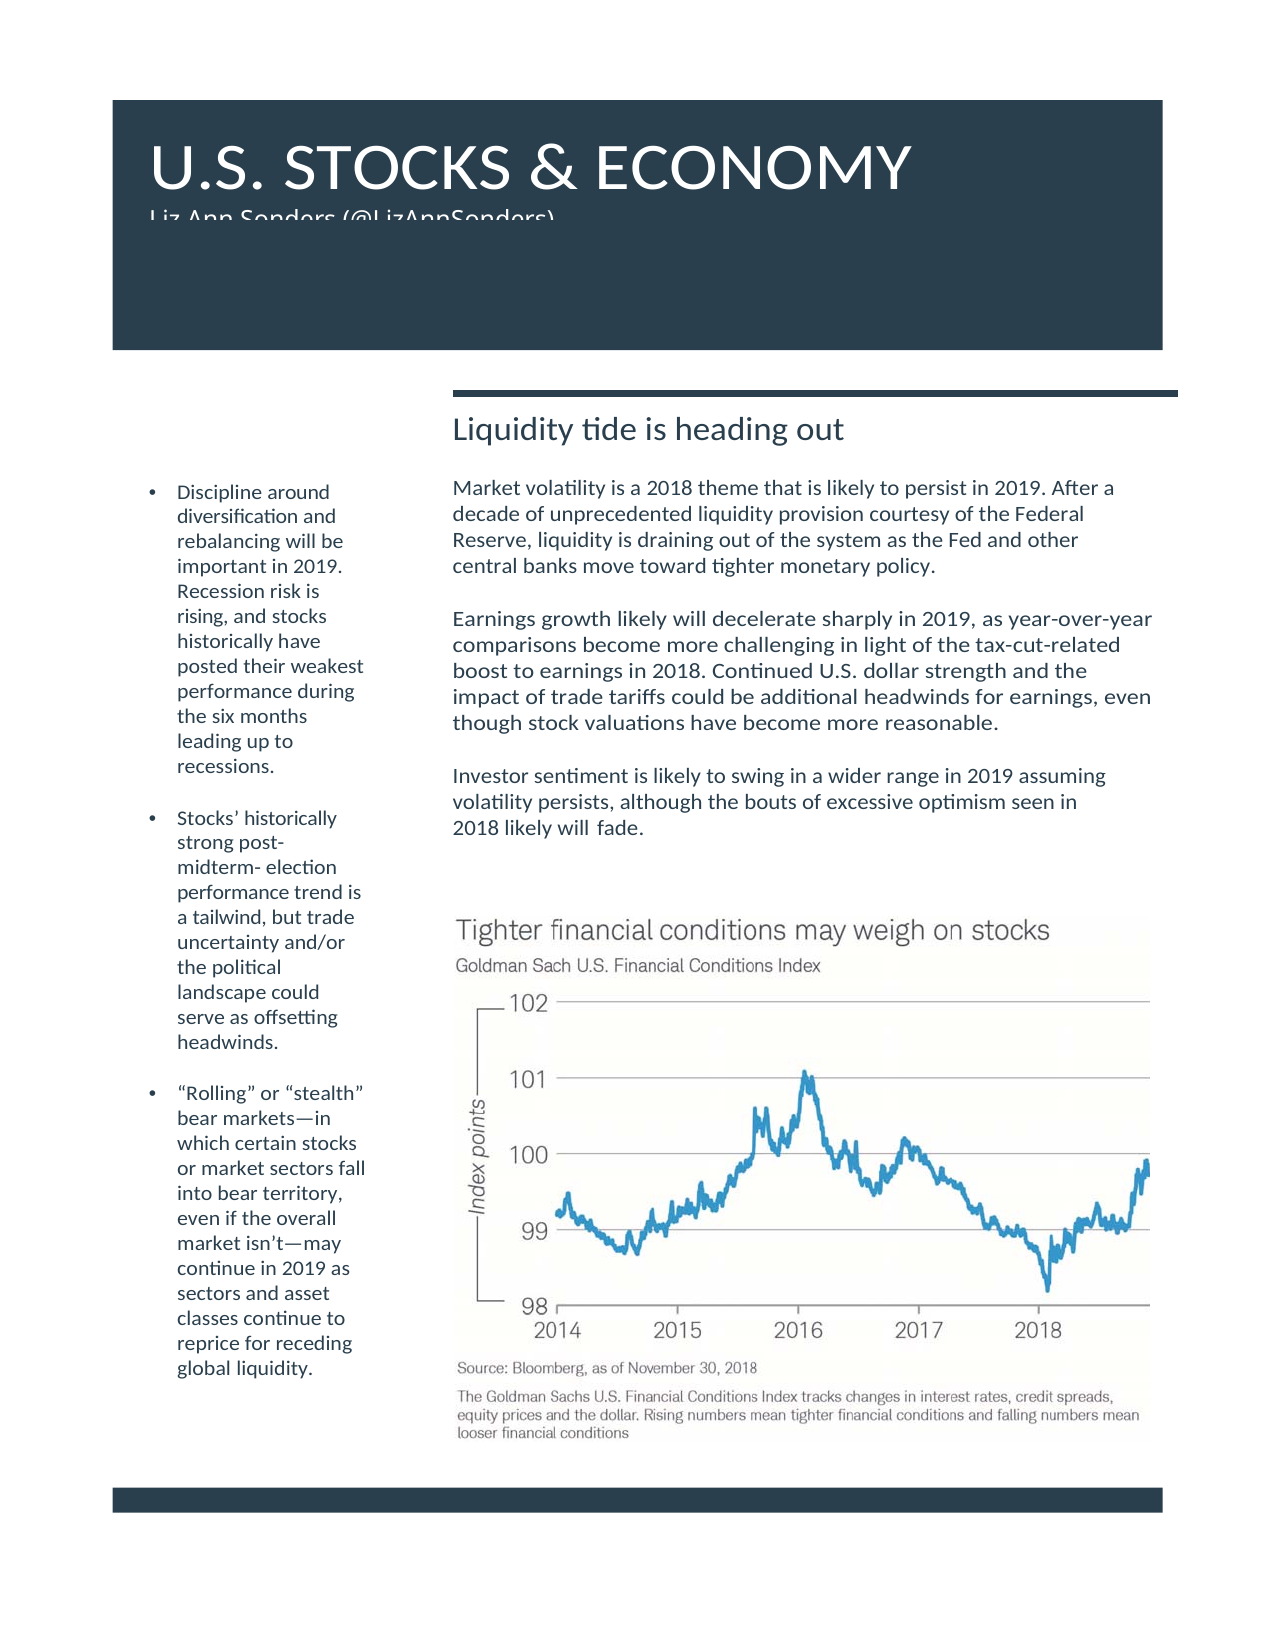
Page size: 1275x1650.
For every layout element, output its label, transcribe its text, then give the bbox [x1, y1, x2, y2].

subtitle Liquidity tide is heading out [452, 408, 1177, 448]
text Market volatility is a 2018 theme that is likely to persist in 2019. After a decade of unprecedented liquidity provision courtesy of the Federal Reserve, liquidity is draining out of the system as the Fed and other central banks move toward tighter monetary policy. [452, 474, 1126, 579]
picture [454, 916, 1150, 1442]
text Earnings growth likely will decelerate sharply in 2019, as year-over-year comparisons become more challenging in light of the tax-cut-related boost to earnings in 2018. Continued U.S. dollar strength and the impact of trade tariffs could be additional headwinds for earnings, even though stock valuations have become more reasonable. [452, 605, 1153, 736]
text Investor sentiment is likely to swing in a wider range in 2019 assuming volatility persists, although the bouts of excessive optimism seen in 2018 likely will fade. [452, 762, 1126, 841]
